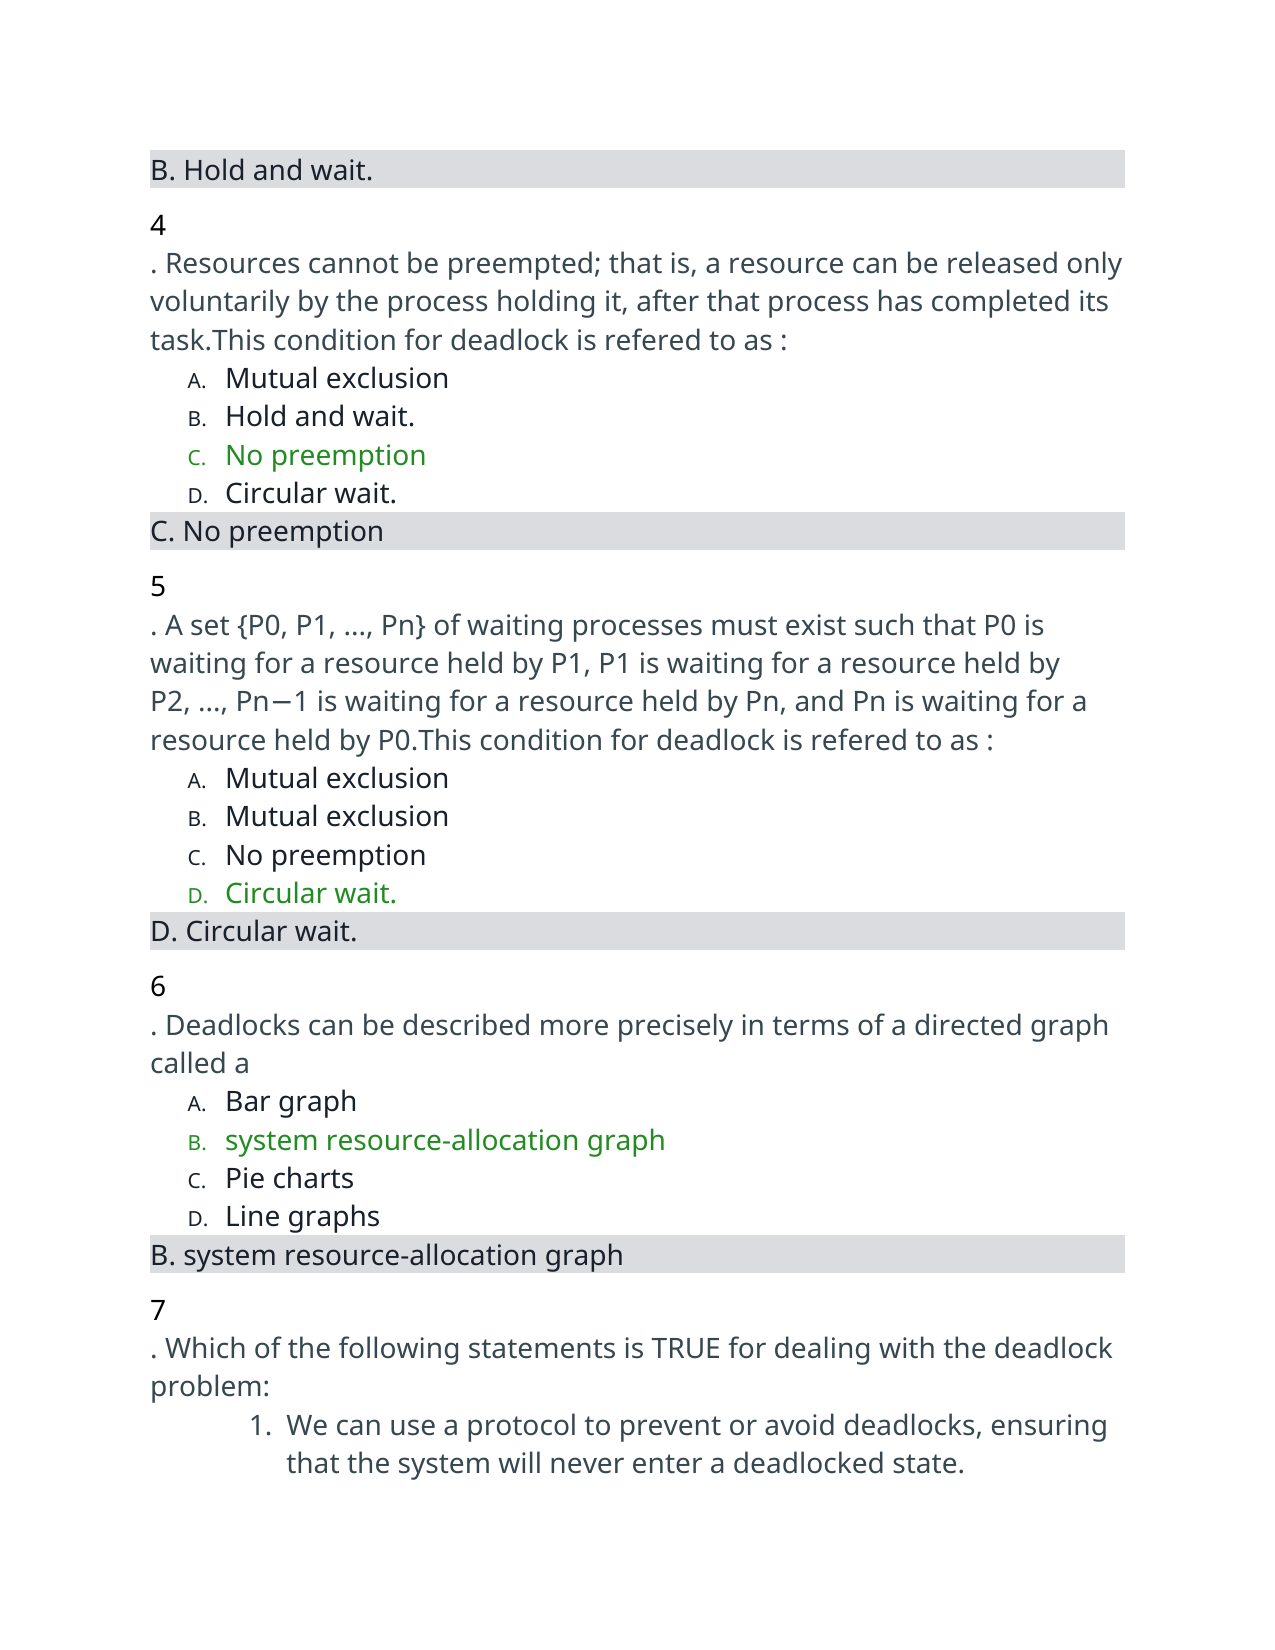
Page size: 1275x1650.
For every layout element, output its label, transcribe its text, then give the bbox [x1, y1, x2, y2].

text . Which of the following statements is TRUE for dealing with the deadlock problem: [150, 1328, 1125, 1405]
list Hold and wait. [187, 397, 1125, 435]
text B. system resource-allocation graph [150, 1235, 1125, 1273]
list Line graphs [187, 1197, 1125, 1235]
text 5 [150, 567, 1125, 605]
list Pie charts [187, 1158, 1125, 1197]
list Mutual exclusion [187, 758, 1125, 797]
text C. No preemption [150, 512, 1125, 550]
list Circular wait. [187, 473, 1125, 512]
text . A set {P0, P1, ..., Pn} of waiting processes must exist such that P0 is waiting for a resource held by P1, P1 is waiting for a resource held by P2, ..., Pn−1 is waiting for a resource held by Pn, and Pn is waiting for a resource held by P0.This condition for deadlock is refered to as : [150, 605, 1125, 758]
list We can use a protocol to prevent or avoid deadlocks, ensuring that the system will never enter a deadlocked state. [248, 1405, 1125, 1482]
list system resource-allocation graph [187, 1120, 1125, 1158]
text 6 [150, 967, 1125, 1005]
text 7 [150, 1290, 1125, 1328]
text 4 [150, 205, 1125, 243]
list Circular wait. [187, 873, 1125, 912]
text . Deadlocks can be described more precisely in terms of a directed graph called a [150, 1005, 1125, 1082]
list Bar graph [187, 1082, 1125, 1120]
list No preemption [187, 835, 1125, 873]
list Mutual exclusion [187, 797, 1125, 835]
text D. Circular wait. [150, 912, 1125, 950]
text B. Hold and wait. [150, 150, 1125, 188]
list Mutual exclusion [187, 358, 1125, 397]
text . Resources cannot be preempted; that is, a resource can be released only voluntarily by the process holding it, after that process has completed its task.This condition for deadlock is refered to as : [150, 243, 1125, 358]
list No preemption [187, 435, 1125, 473]
